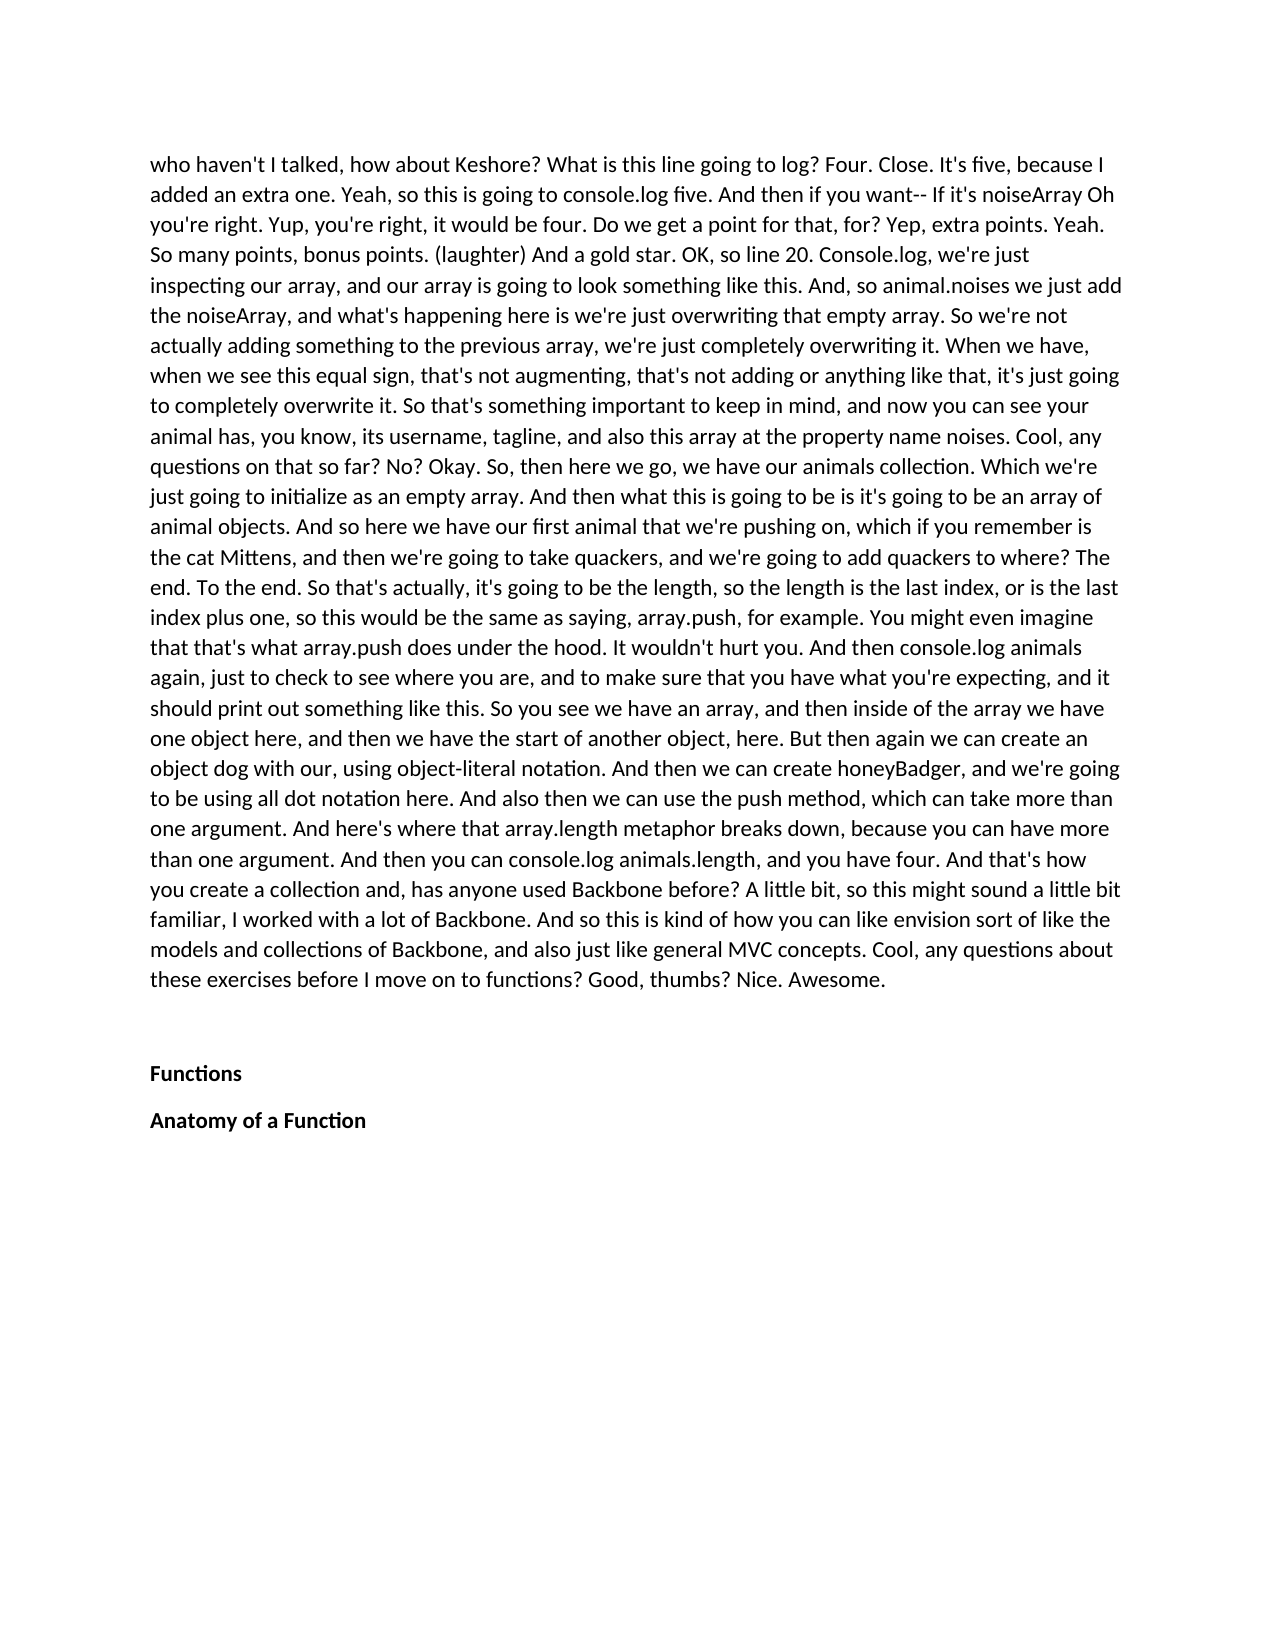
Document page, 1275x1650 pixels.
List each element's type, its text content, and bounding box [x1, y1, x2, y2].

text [150, 150, 1125, 994]
text Anatomy of a Function [150, 1106, 1125, 1134]
text Functions [150, 1059, 1125, 1087]
